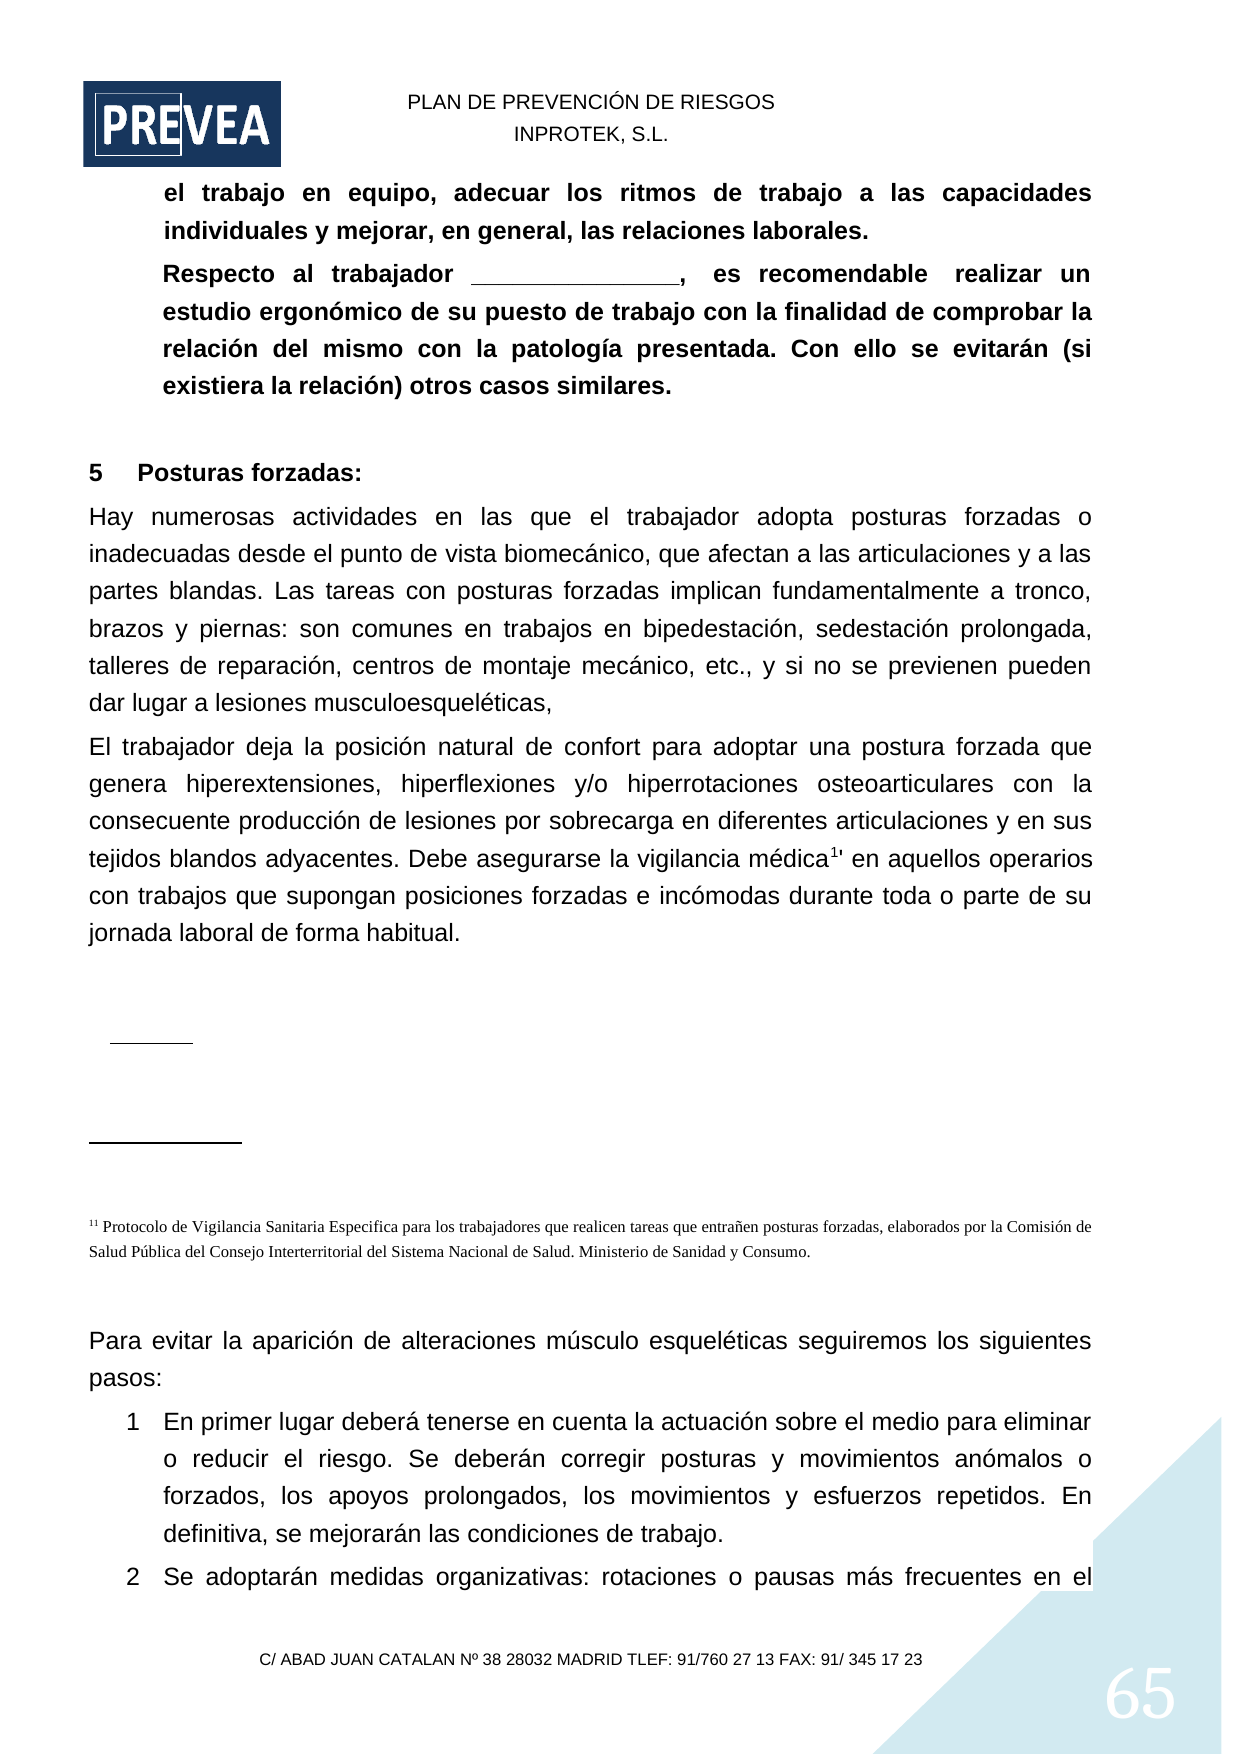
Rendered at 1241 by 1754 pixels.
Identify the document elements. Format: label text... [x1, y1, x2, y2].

picture [83, 81, 281, 167]
list En primer lugar deberá tenerse en cuenta la actuación sobre el medio para eliminar o reducir el riesgo. Se deberán corregir posturas y movimientos anómalos o forzados, los apoyos prolongados, los movimientos y esfuerzos repetidos. En definitiva, se mejorarán las condiciones de trabajo. [126, 1407, 1093, 1547]
text 11 Protocolo de Vigilancia Sanitaria Especifica para los trabajadores que realicen tareas que entrañen posturas forzadas, elaborados por la Comisión de Salud Pública del Consejo Interterritorial del Sistema Nacional de Salud. Ministerio de Sanidad y Consumo. [89, 1217, 1093, 1261]
text 5 Posturas forzadas: [89, 458, 1093, 487]
text Hay numerosas actividades en las que el trabajador adopta posturas forzadas o inadecuadas desde el punto de vista biomecánico, que afectan a las articulaciones y a las partes blandas. Las tareas con posturas forzadas implican fundamentalmente a tronco, brazos y piernas: son comunes en trabajos en bipedestación, sedestación prolongada, talleres de reparación, centros de montaje mecánico, etc., y si no se previenen pueden dar lugar a lesiones musculoesqueléticas, [89, 502, 1093, 717]
text Respecto al trabajador _______________, es recomendable realizar un estudio ergonómico de su puesto de trabajo con la finalidad de comprobar la relación del mismo con la patología presentada. Con ello se evitarán (si existiera la relación) otros casos similares. [162, 259, 1093, 400]
text El trabajador deja la posición natural de confort para adoptar una postura forzada que genera hiperextensiones, hiperflexiones y/o hiperrotaciones osteoarticulares con la consecuente producción de lesiones por sobrecarga en diferentes articulaciones y en sus tejidos blandos adyacentes. Debe asegurarse la vigilancia médica1' en aquellos operarios con trabajos que supongan posiciones forzadas e incómodas durante toda o parte de su jornada laboral de forma habitual. [89, 732, 1093, 947]
text Para evitar la aparición de alteraciones músculo esqueléticas seguiremos los siguientes pasos: [89, 1326, 1093, 1392]
